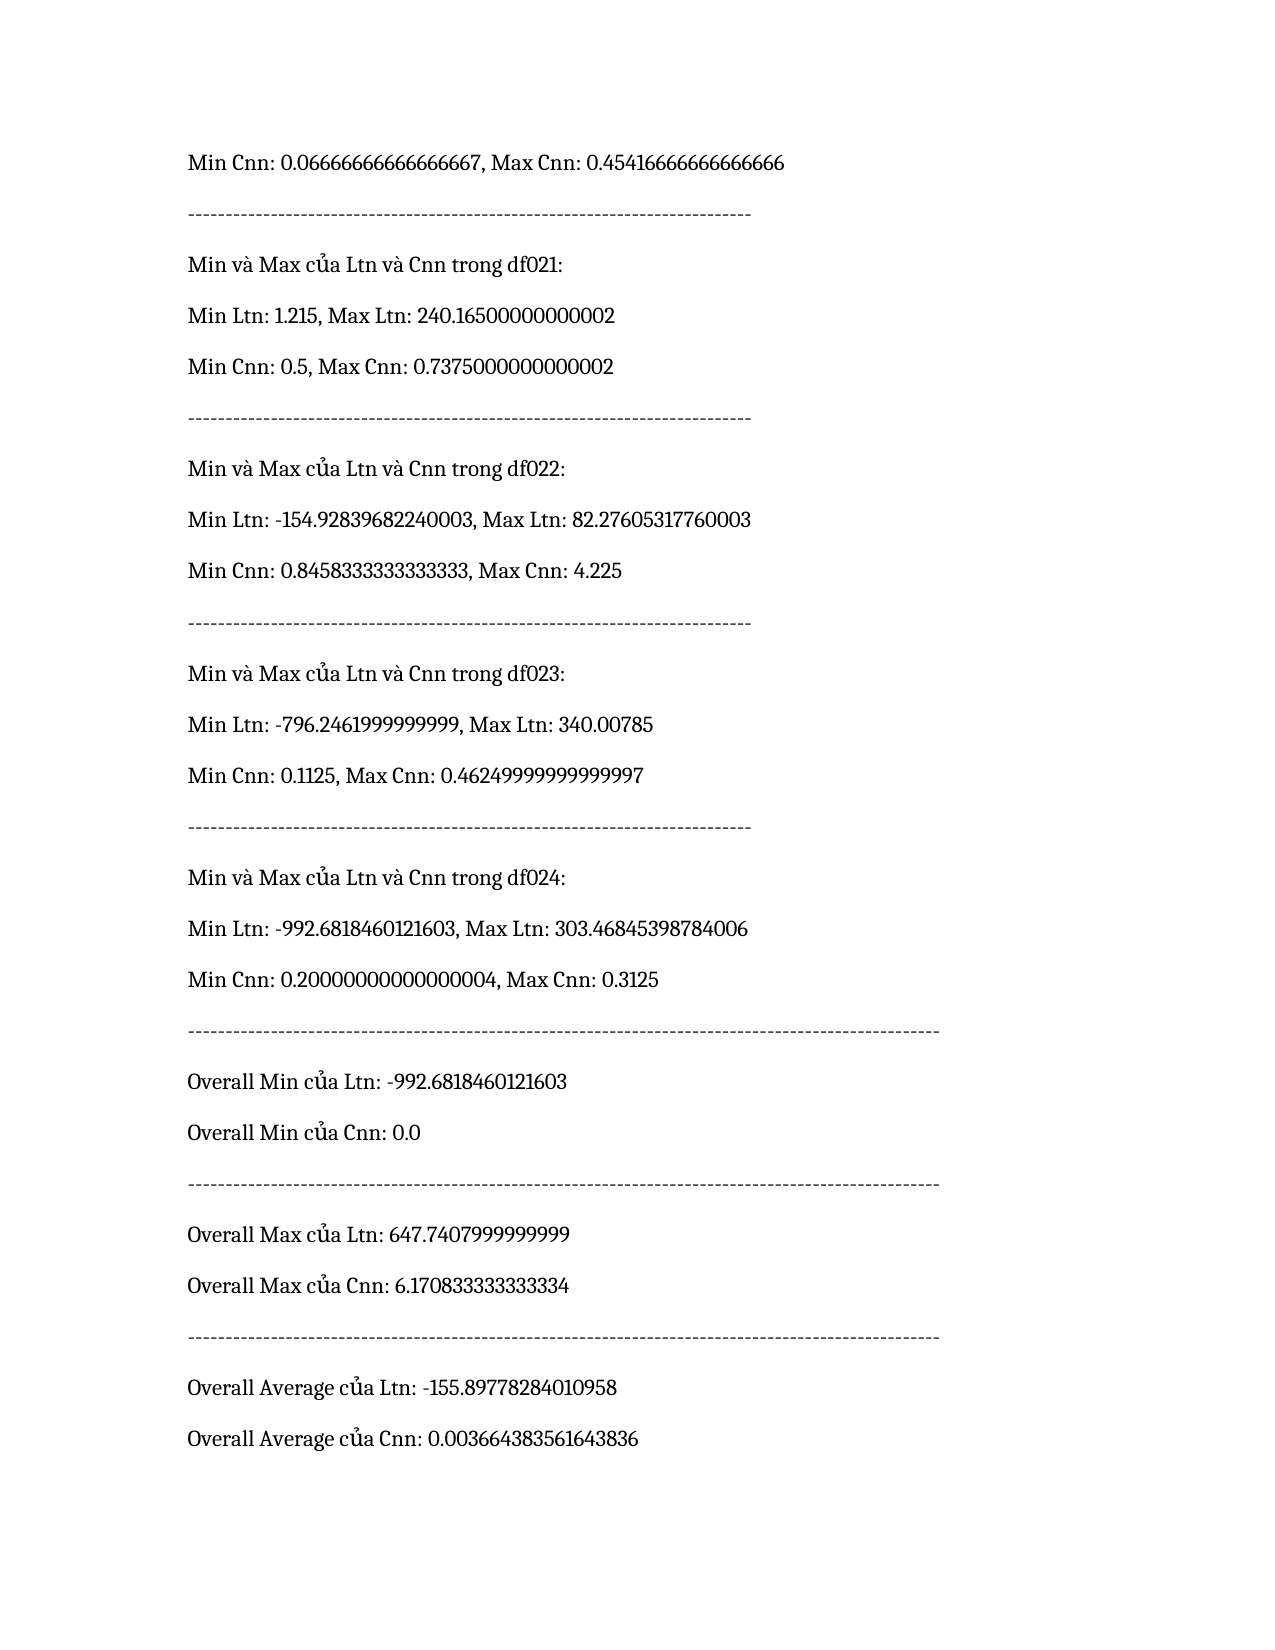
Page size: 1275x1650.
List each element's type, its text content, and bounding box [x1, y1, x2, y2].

text --------------------------------------------------------------------------- [187, 405, 1087, 432]
text Min Ltn: -992.6818460121603, Max Ltn: 303.46845398784006 [187, 916, 1087, 942]
text Min và Max của Ltn và Cnn trong df021: [187, 252, 1087, 278]
text Min và Max của Ltn và Cnn trong df022: [187, 456, 1087, 483]
text Min Ltn: -154.92839682240003, Max Ltn: 82.27605317760003 [187, 507, 1087, 534]
text Min Cnn: 0.06666666666666667, Max Cnn: 0.45416666666666666 [187, 150, 1087, 176]
text --------------------------------------------------------------------------- [187, 609, 1087, 636]
text ---------------------------------------------------------------------------------------------------- [187, 1324, 1087, 1350]
text Min Ltn: 1.215, Max Ltn: 240.16500000000002 [187, 303, 1087, 329]
text Min Cnn: 0.1125, Max Cnn: 0.46249999999999997 [187, 762, 1087, 789]
text Overall Average của Cnn: 0.003664383561643836 [187, 1426, 1087, 1452]
text Min và Max của Ltn và Cnn trong df023: [187, 660, 1087, 687]
text ---------------------------------------------------------------------------------------------------- [187, 1018, 1087, 1044]
text --------------------------------------------------------------------------- [187, 813, 1087, 840]
text Overall Max của Ltn: 647.7407999999999 [187, 1222, 1087, 1248]
text Overall Average của Ltn: -155.89778284010958 [187, 1375, 1087, 1401]
text Overall Min của Cnn: 0.0 [187, 1120, 1087, 1146]
text Min Ltn: -796.2461999999999, Max Ltn: 340.00785 [187, 711, 1087, 738]
text ---------------------------------------------------------------------------------------------------- [187, 1171, 1087, 1197]
text Min Cnn: 0.20000000000000004, Max Cnn: 0.3125 [187, 967, 1087, 993]
text Overall Max của Cnn: 6.170833333333334 [187, 1273, 1087, 1299]
text Min Cnn: 0.8458333333333333, Max Cnn: 4.225 [187, 558, 1087, 585]
text Min Cnn: 0.5, Max Cnn: 0.7375000000000002 [187, 354, 1087, 381]
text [187, 201, 1087, 227]
text Overall Min của Ltn: -992.6818460121603 [187, 1069, 1087, 1095]
text Min và Max của Ltn và Cnn trong df024: [187, 864, 1087, 891]
